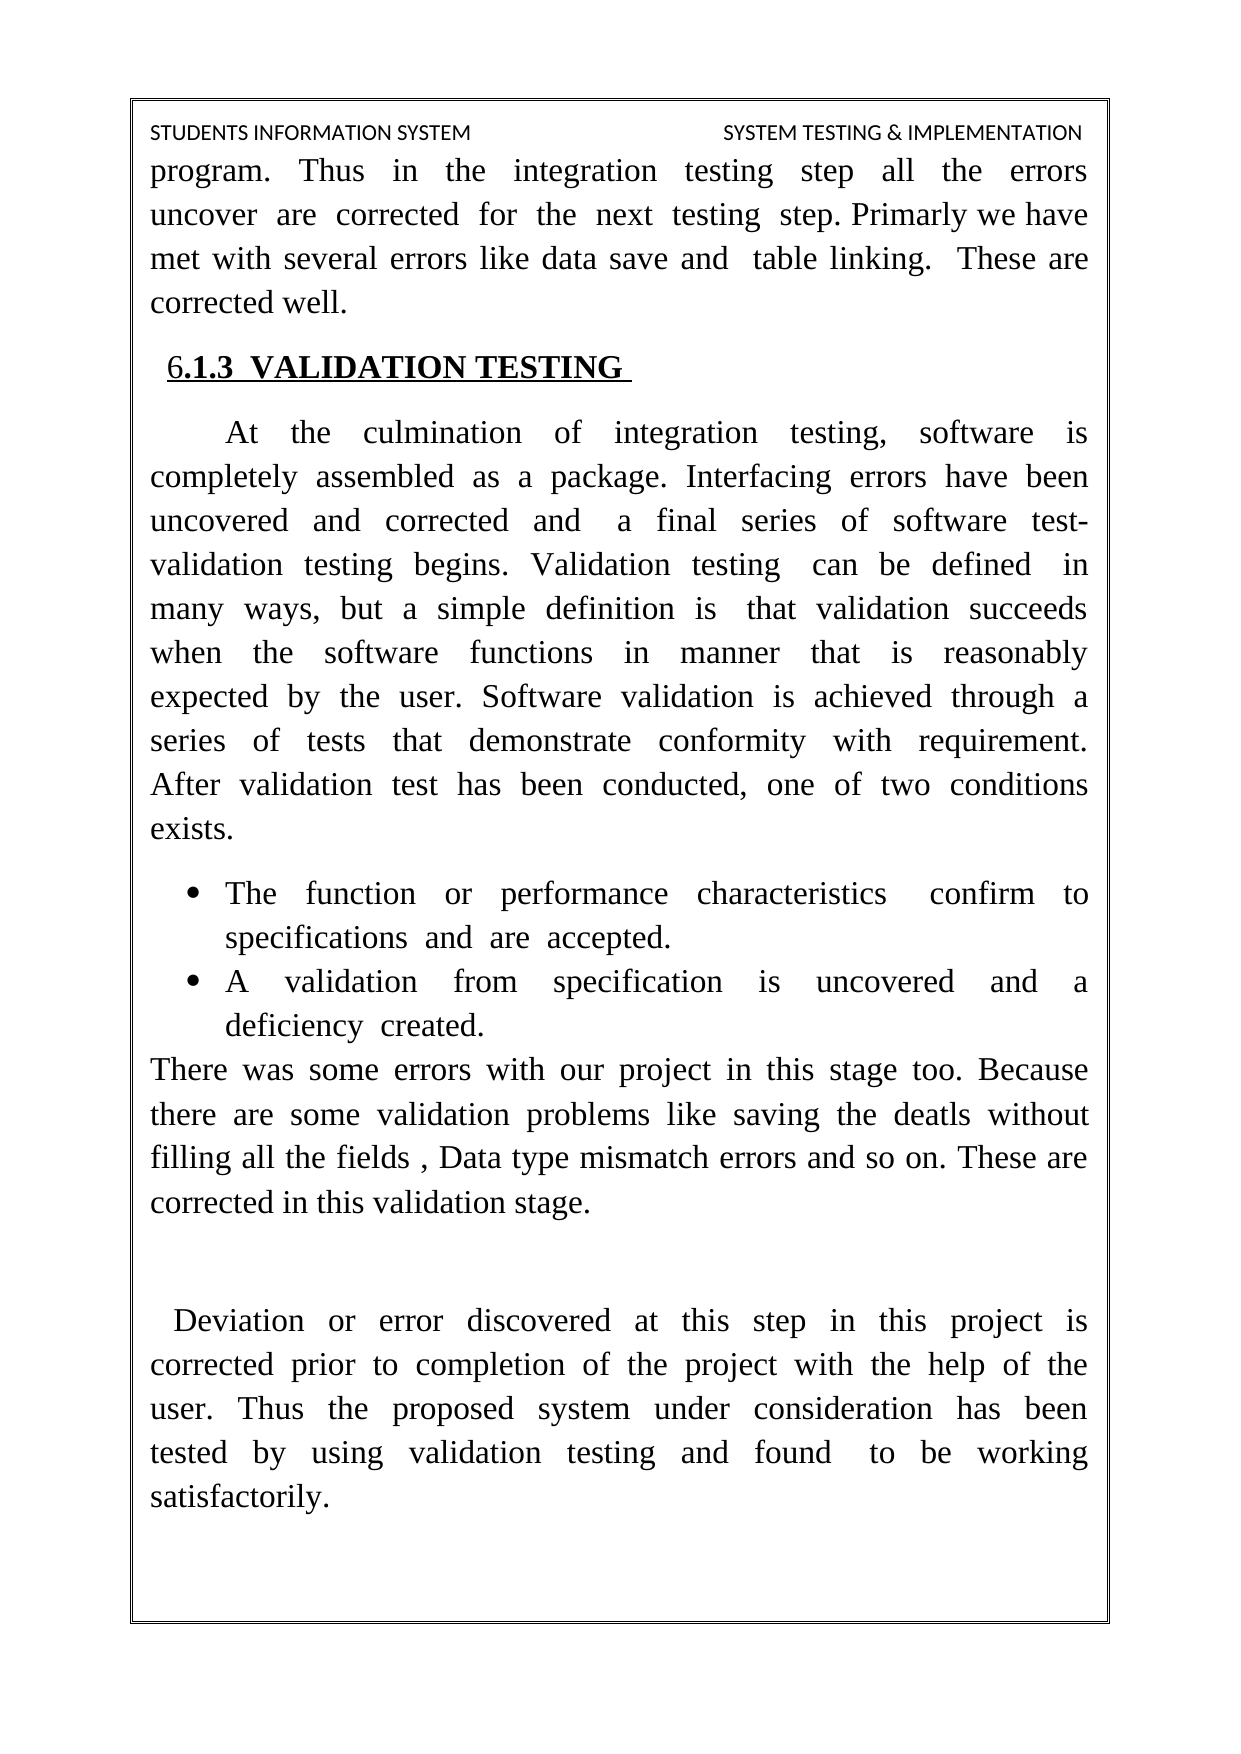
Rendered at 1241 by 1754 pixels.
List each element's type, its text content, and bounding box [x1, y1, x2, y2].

list There was some errors with our project in this stage too. Because there are some validation problems like saving the deatls without filling all the fields , Data type mismatch errors and so on. These are corrected in this validation stage. [150, 1050, 1090, 1220]
list The function or performance characteristics confirm to specifications and are accepted. [187, 873, 1090, 956]
text 6.1.3 VALIDATION TESTING [150, 347, 1090, 385]
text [150, 150, 1090, 321]
list A validation from specification is uncovered and a deficiency created. [187, 962, 1090, 1044]
text At the culmination of integration testing, software is completely assembled as a package. Interfacing errors have been uncovered and corrected and a final series of software test-validation testing begins. Validation testing can be defined in many ways, but a simple definition is that validation succeeds when the software functions in manner that is reasonably expected by the user. Software validation is achieved through a series of tests that demonstrate conformity with requirement. After validation test has been conducted, one of two conditions exists. [150, 412, 1090, 847]
text Deviation or error discovered at this step in this project is corrected prior to completion of the project with the help of the user. Thus the proposed system under consideration has been tested by using validation testing and found to be working satisfactorily. [150, 1300, 1090, 1514]
